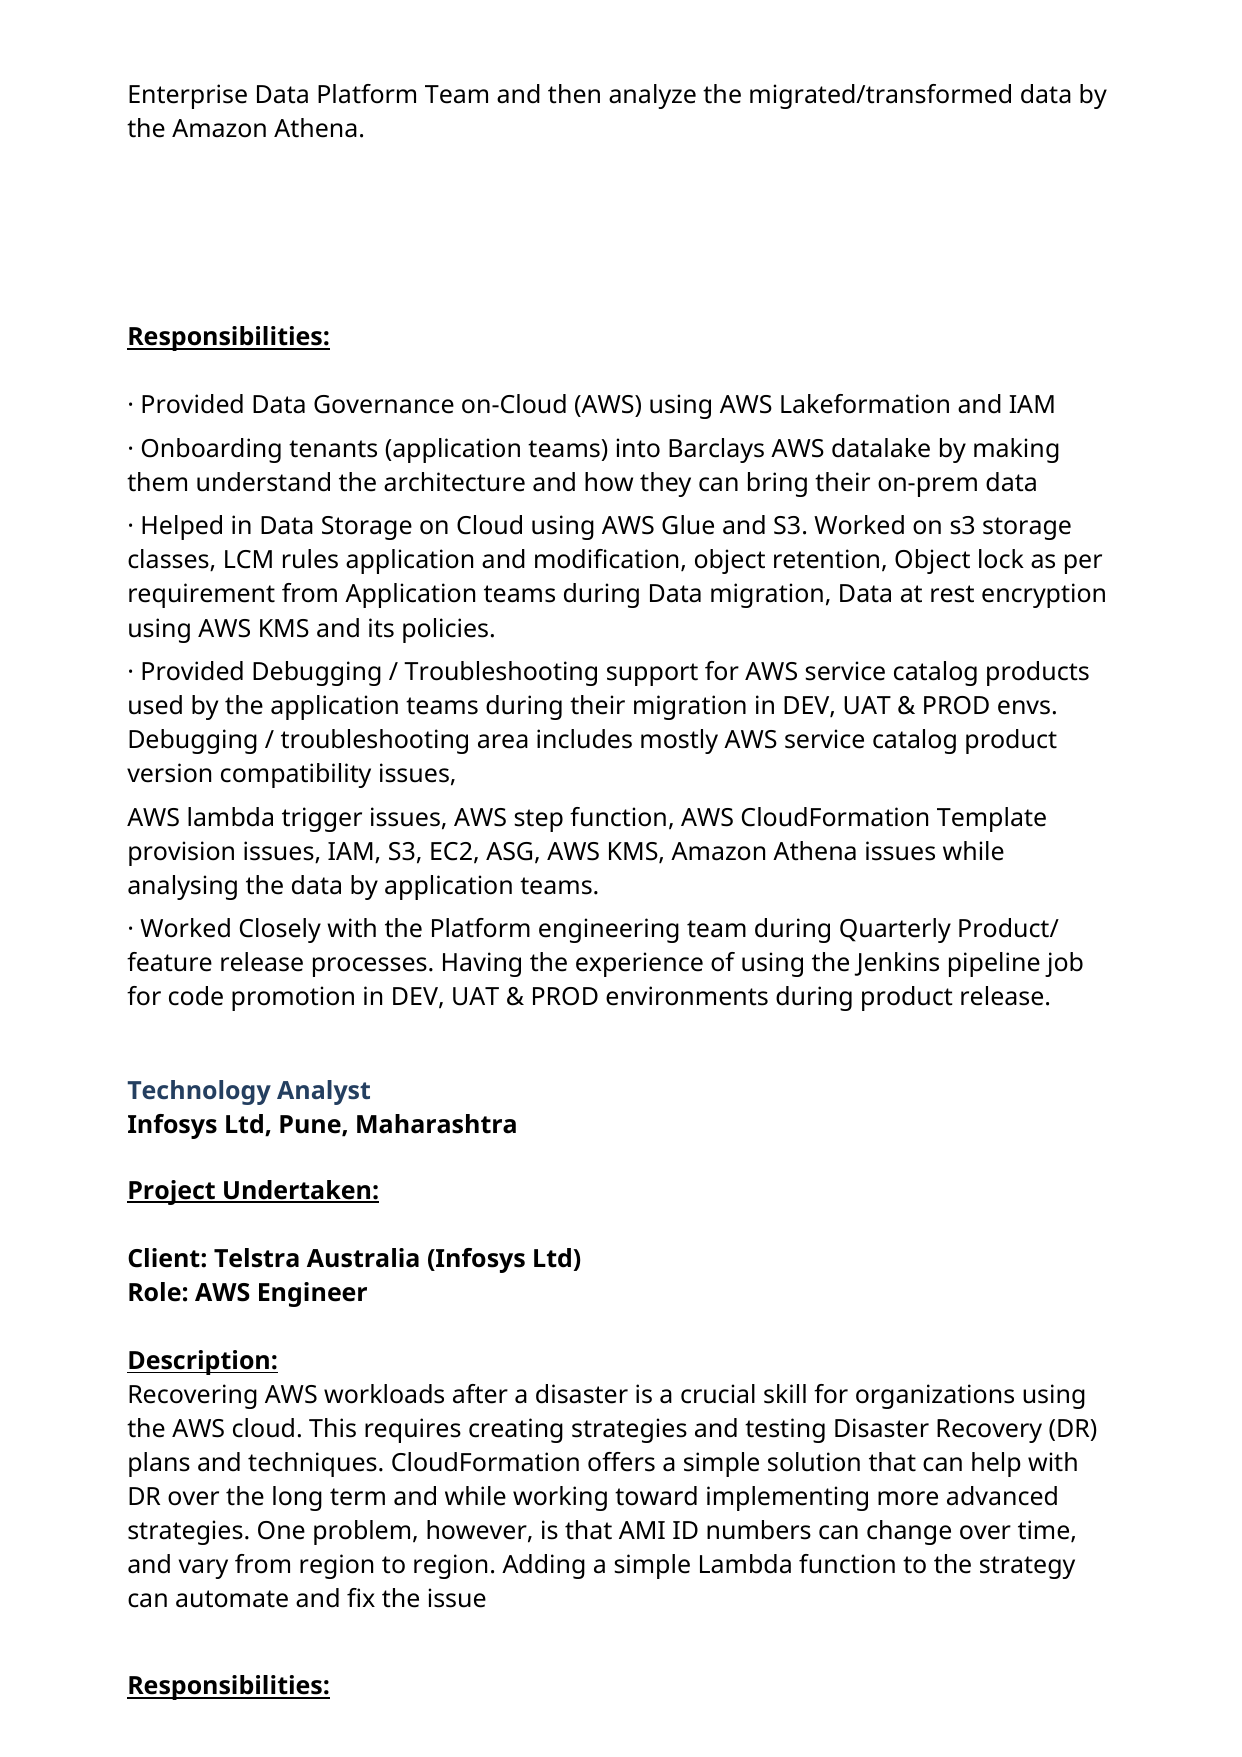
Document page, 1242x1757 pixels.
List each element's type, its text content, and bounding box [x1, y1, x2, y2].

text · Provided Debugging / Troubleshooting support for AWS service catalog products used by the application teams during their migration in DEV, UAT & PROD envs. Debugging / troubleshooting area includes mostly AWS service catalog product version compatibility issues, [127, 654, 1114, 790]
text Role: AWS Engineer [127, 1274, 1114, 1309]
text AWS lambda trigger issues, AWS step function, AWS CloudFormation Template provision issues, IAM, S3, EC2, ASG, AWS KMS, Amazon Athena issues while analysing the data by application teams. [127, 799, 1114, 901]
text Infosys Ltd, Pune, Maharashtra [127, 1107, 1114, 1141]
text · Helped in Data Storage on Cloud using AWS Glue and S3. Worked on s3 storage classes, LCM rules application and modification, object retention, Object lock as per requirement from Application teams during Data migration, Data at rest encryption using AWS KMS and its policies. [127, 508, 1114, 644]
text Recovering AWS workloads after a disaster is a crucial skill for organizations using the AWS cloud. This requires creating strategies and testing Disaster Recovery (DR) plans and techniques. CloudFormation offers a simple solution that can help with DR over the long term and while working toward implementing more advanced strategies. One problem, however, is that AMI ID numbers can change over time, and vary from region to region. Adding a simple Lambda function to the strategy can automate and fix the issue [127, 1377, 1114, 1615]
text Responsibilities: [127, 1668, 1114, 1702]
text Responsibilities: [127, 319, 1114, 353]
text Project Undertaken: [127, 1172, 1114, 1206]
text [127, 77, 1114, 145]
text · Onboarding tenants (application teams) into Barclays AWS datalake by making them understand the architecture and how they can bring their on-prem data [127, 431, 1114, 499]
text · Worked Closely with the Platform engineering team during Quarterly Product/ feature release processes. Having the experience of using the Jenkins pipeline job for code promotion in DEV, UAT & PROD environments during product release. [127, 911, 1114, 1013]
text Description: [127, 1343, 1114, 1377]
text · Provided Data Governance on-Cloud (AWS) using AWS Lakeformation and IAM [127, 387, 1114, 421]
subtitle Technology Analyst [127, 1073, 1114, 1107]
text Client: Telstra Australia (Infosys Ltd) [127, 1241, 1114, 1274]
